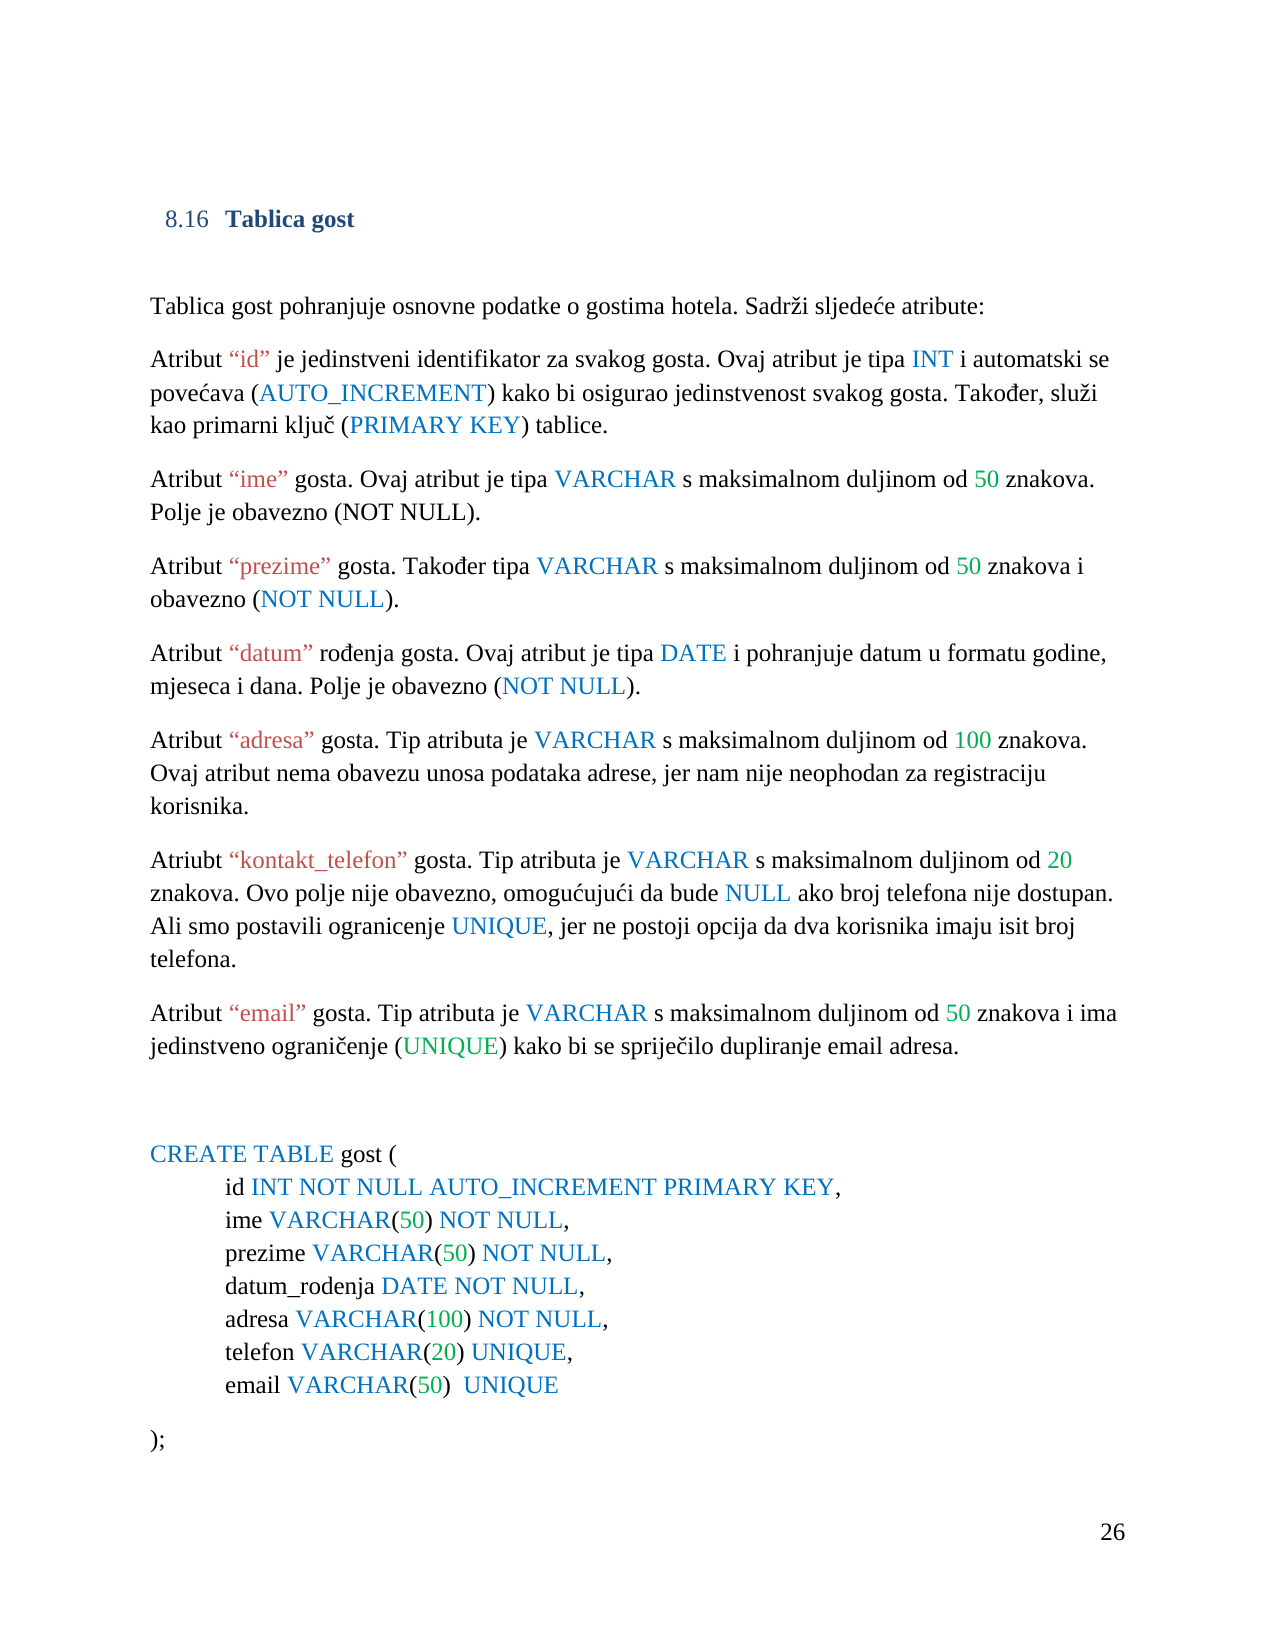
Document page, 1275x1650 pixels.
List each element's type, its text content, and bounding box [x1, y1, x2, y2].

text Atribut “email” gosta. Tip atributa je VARCHAR s maksimalnom duljinom od 50 znakova i ima jedinstveno ograničenje (UNIQUE) kako bi se spriječilo dupliranje email adresa. [150, 998, 1125, 1060]
text Atribut “datum” rođenja gosta. Ovaj atribut je tipa DATE i pohranjuje datum u formatu godine, mjeseca i dana. Polje je obavezno (NOT NULL). [150, 638, 1125, 700]
text Atribut “ime” gosta. Ovaj atribut je tipa VARCHAR s maksimalnom duljinom od 50 znakova. Polje je obavezno (NOT NULL). [150, 464, 1125, 526]
text Atribut “prezime” gosta. Također tipa VARCHAR s maksimalnom duljinom od 50 znakova i obavezno (NOT NULL). [150, 551, 1125, 613]
text CREATE TABLE gost ( id INT NOT NULL AUTO_INCREMENT PRIMARY KEY, ime VARCHAR(50) NOT NULL, prezime VARCHAR(50) NOT NULL, datum_rodenja DATE NOT NULL, adresa VARCHAR(100) NOT NULL, telefon VARCHAR(20) UNIQUE, email VARCHAR(50) UNIQUE [150, 1139, 1125, 1398]
text Atriubt “kontakt_telefon” gosta. Tip atributa je VARCHAR s maksimalnom duljinom od 20 znakova. Ovo polje nije obavezno, omogućujući da bude NULL ako broj telefona nije dostupan. Ali smo postavili ogranicenje UNIQUE, jer ne postoji opcija da dva korisnika imaju isit broj telefona. [150, 845, 1125, 973]
text ); [150, 1424, 1125, 1452]
text Atribut “adresa” gosta. Tip atributa je VARCHAR s maksimalnom duljinom od 100 znakova. Ovaj atribut nema obavezu unosa podataka adrese, jer nam nije neophodan za registraciju korisnika. [150, 725, 1125, 820]
text Tablica gost pohranjuje osnovne podatke o gostima hotela. Sadrži sljedeće atribute: [150, 291, 1125, 319]
subtitle Tablica gost [165, 204, 1125, 233]
text Atribut “id” je jedinstveni identifikator za svakog gosta. Ovaj atribut je tipa INT i automatski se povećava (AUTO_INCREMENT) kako bi osigurao jedinstvenost svakog gosta. Također, služi kao primarni ključ (PRIMARY KEY) tablice. [150, 344, 1125, 439]
